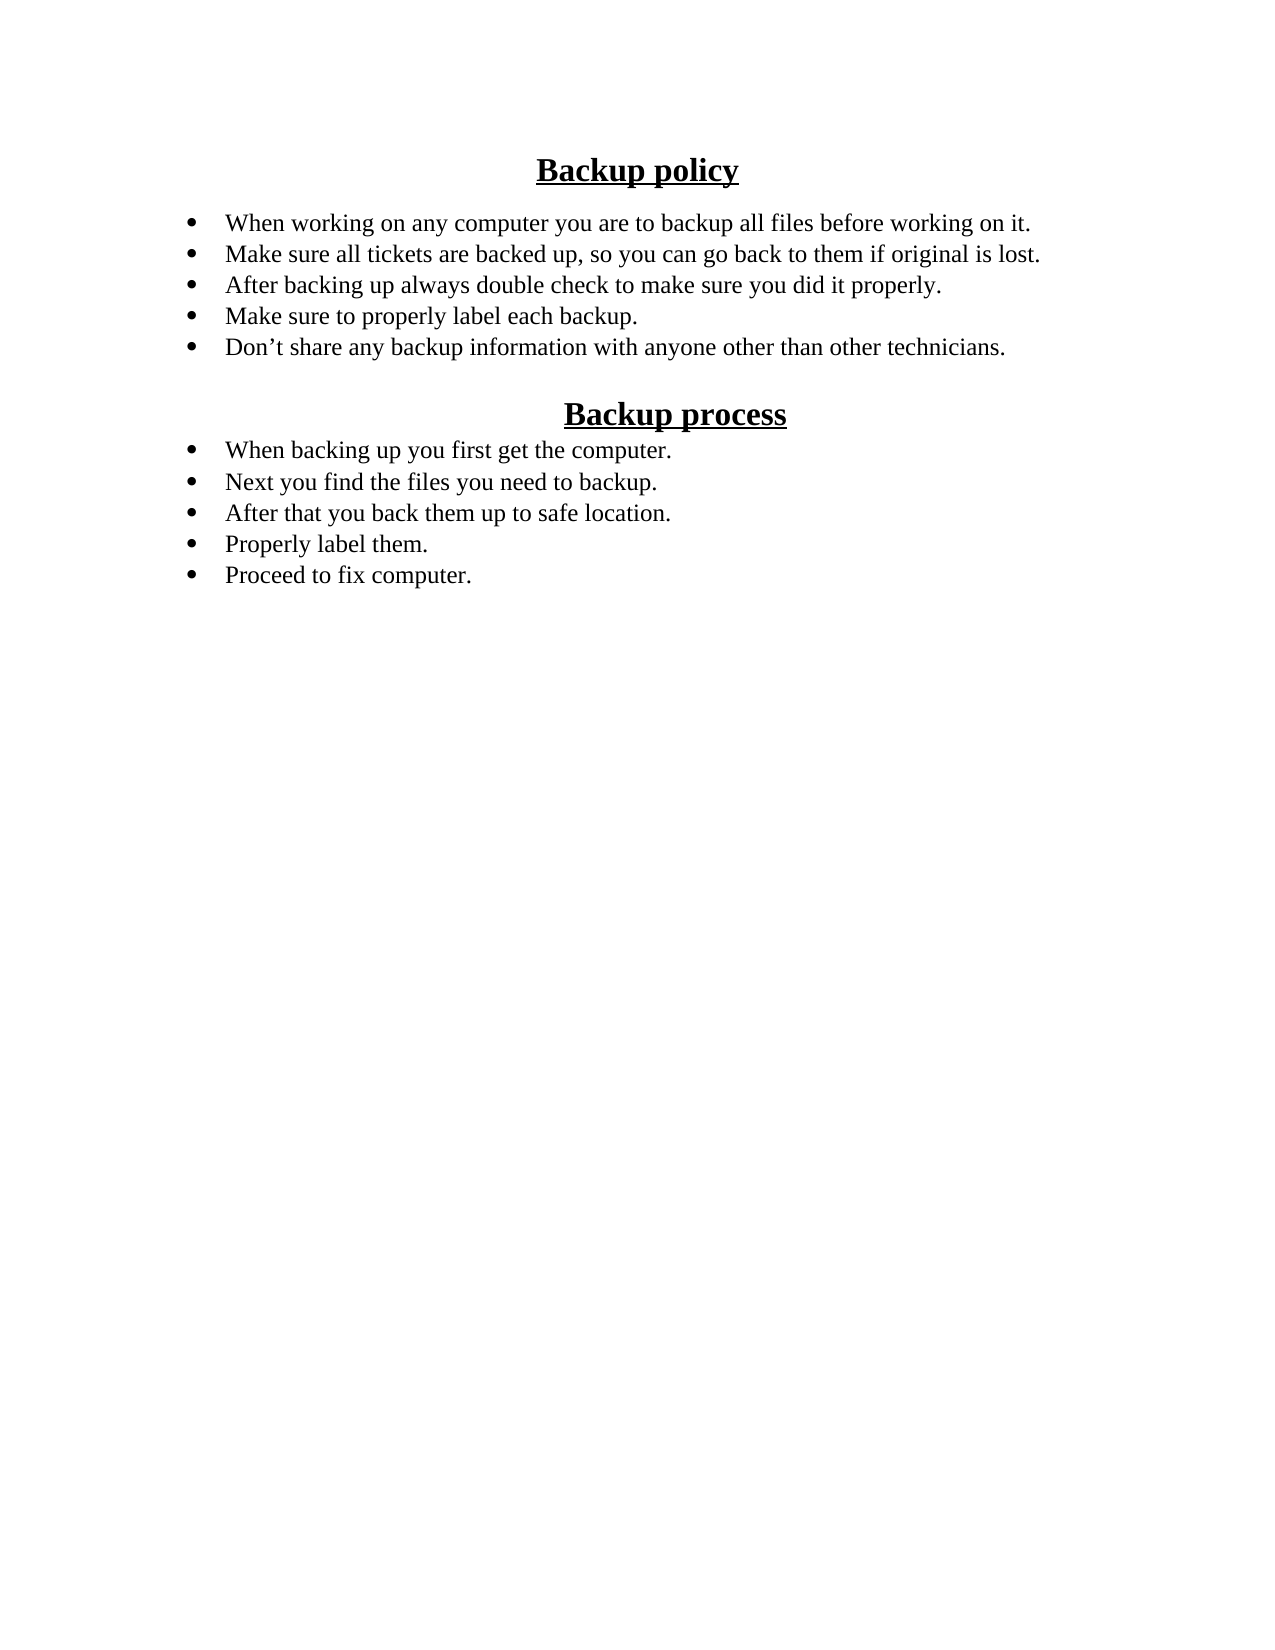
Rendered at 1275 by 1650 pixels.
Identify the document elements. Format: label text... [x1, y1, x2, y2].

list Next you find the files you need to backup. [187, 467, 1125, 495]
text Backup policy [150, 150, 1125, 188]
list Make sure to properly label each backup. [187, 301, 1125, 330]
list After backing up always double check to make sure you did it properly. [187, 270, 1125, 299]
list Don’t share any backup information with anyone other than other technicians. [187, 332, 1125, 361]
list After that you back them up to safe location. [187, 498, 1125, 526]
list When working on any computer you are to backup all files before working on it. [187, 208, 1125, 237]
list When backing up you first get the computer. [187, 436, 1125, 464]
list Properly label them. [187, 529, 1125, 557]
list Proceed to fix computer. [187, 560, 1125, 588]
list Make sure all tickets are backed up, so you can go back to them if original is lost. [187, 239, 1125, 268]
list Backup process [225, 394, 1125, 433]
